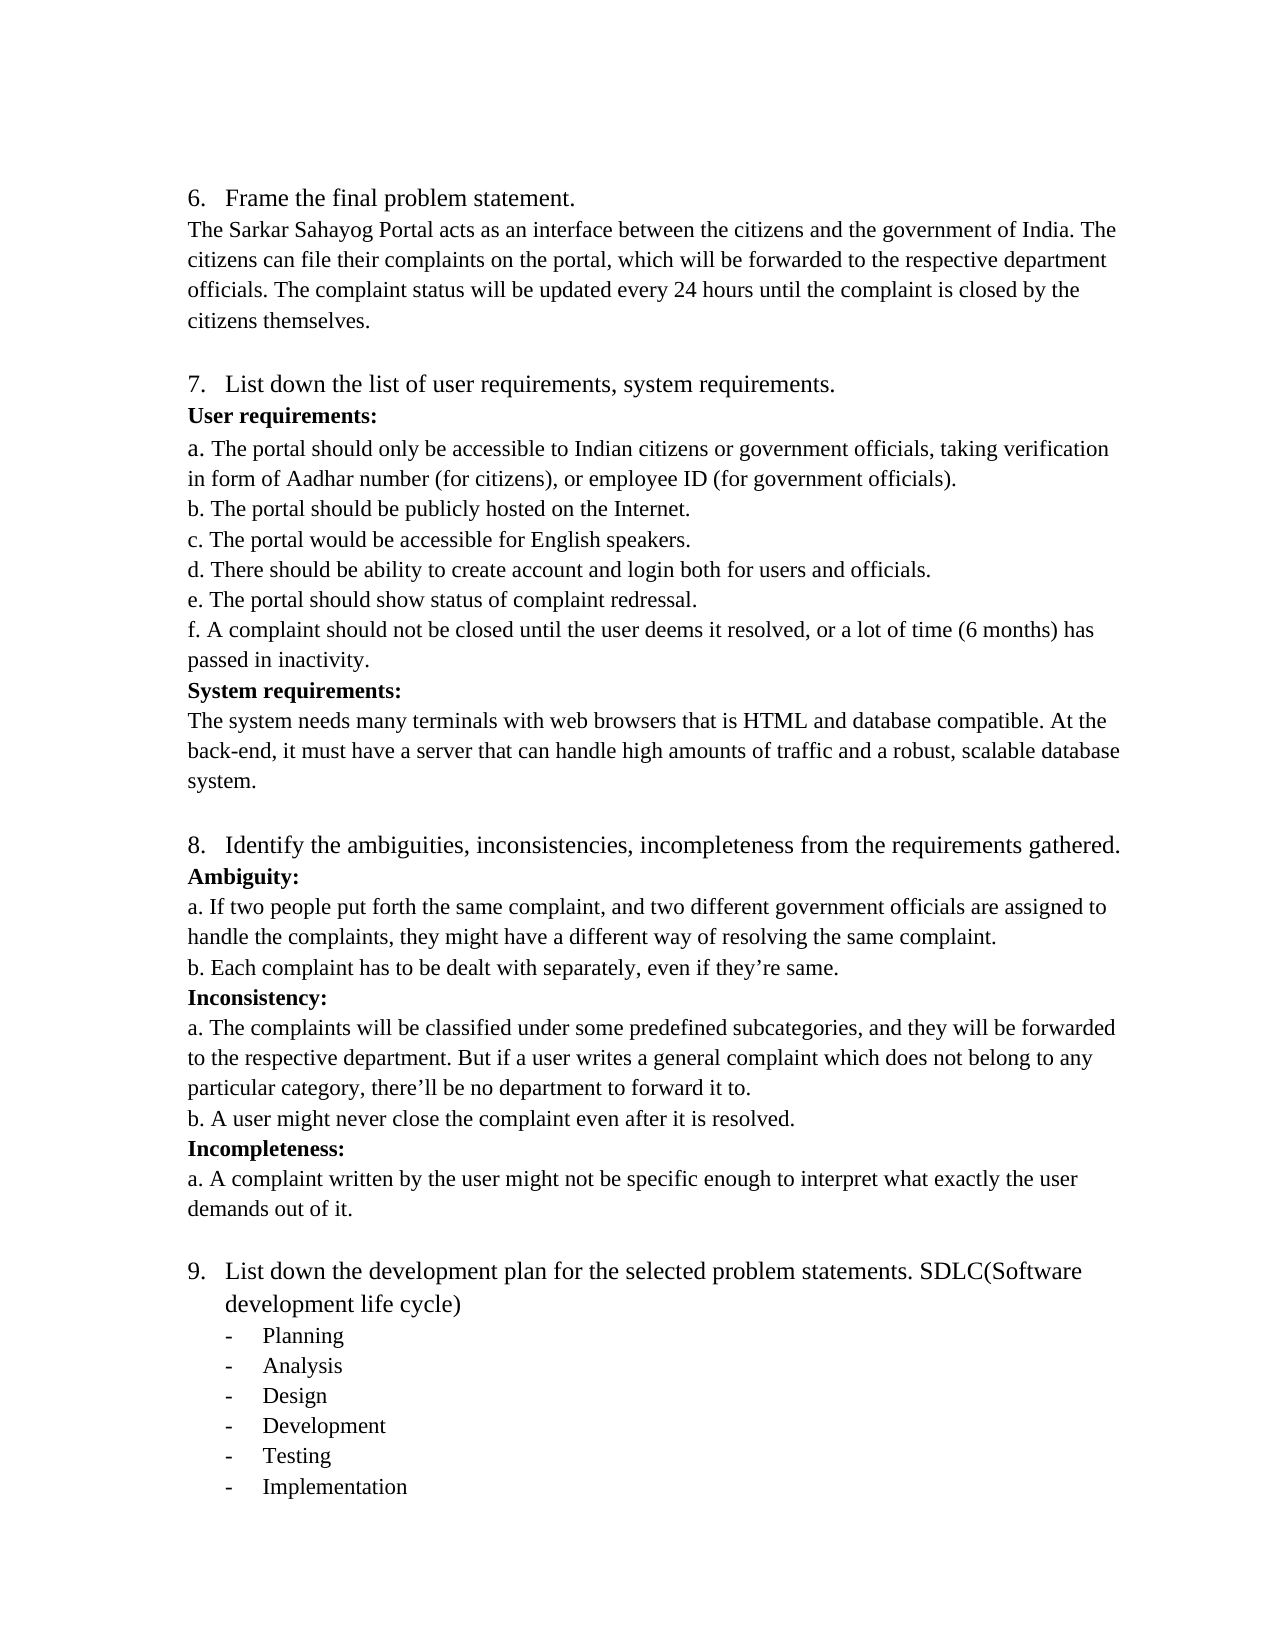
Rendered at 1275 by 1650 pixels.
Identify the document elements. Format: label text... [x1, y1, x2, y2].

text b. Each complaint has to be dealt with separately, even if they’re same. [187, 954, 1125, 980]
text b. A user might never close the complaint even after it is resolved. [187, 1105, 1125, 1131]
text d. There should be ability to create account and login both for users and officials. [187, 556, 1125, 582]
text Inconsistency: [187, 984, 1125, 1010]
list Analysis [225, 1352, 1125, 1378]
text The system needs many terminals with web browsers that is HTML and database compatible. At the back-end, it must have a server that can handle high amounts of traffic and a robust, scalable database system. [187, 707, 1125, 826]
text c. The portal would be accessible for English speakers. [187, 526, 1125, 552]
list Development [225, 1412, 1125, 1439]
list Frame the final problem statement. [187, 183, 1125, 212]
text b. The portal should be publicly hosted on the Internet. [187, 495, 1125, 522]
text a. The complaints will be classified under some predefined subcategories, and they will be forwarded to the respective department. But if a user writes a general complaint which does not belong to any particular category, there’ll be no department to forward it to. [187, 1014, 1125, 1101]
text a. If two people put forth the same complaint, and two different government officials are assigned to handle the complaints, they might have a different way of resolving the same complaint. [187, 893, 1125, 950]
text a. A complaint written by the user might not be specific enough to interpret what exactly the user demands out of it. [187, 1165, 1125, 1222]
list Testing [225, 1443, 1125, 1469]
text Incompleteness: [187, 1135, 1125, 1161]
text System requirements: [187, 677, 1125, 703]
list Identify the ambiguities, inconsistencies, incompleteness from the requirements gathered. [187, 830, 1125, 859]
text f. A complaint should not be closed until the user deems it resolved, or a lot of time (6 months) has passed in inactivity. [187, 616, 1125, 673]
text e. The portal should show status of complaint redressal. [187, 586, 1125, 612]
list Implementation [225, 1473, 1125, 1499]
text Ambiguity: [187, 863, 1125, 889]
text User requirements: [187, 402, 1125, 429]
text The Sarkar Sahayog Portal acts as an interface between the citizens and the government of India. The citizens can file their complaints on the portal, which will be forwarded to the respective department officials. The complaint status will be updated every 24 hours until the complaint is closed by the citizens themselves. [187, 216, 1125, 365]
text a. The portal should only be accessible to Indian citizens or government officials, taking verification in form of Aadhar number (for citizens), or employee ID (for government officials). [187, 433, 1125, 492]
list Design [225, 1382, 1125, 1408]
list List down the list of user requirements, system requirements. [187, 369, 1125, 398]
list Planning [225, 1322, 1125, 1348]
list List down the development plan for the selected problem statements. SDLC(Software development life cycle) [187, 1256, 1125, 1317]
